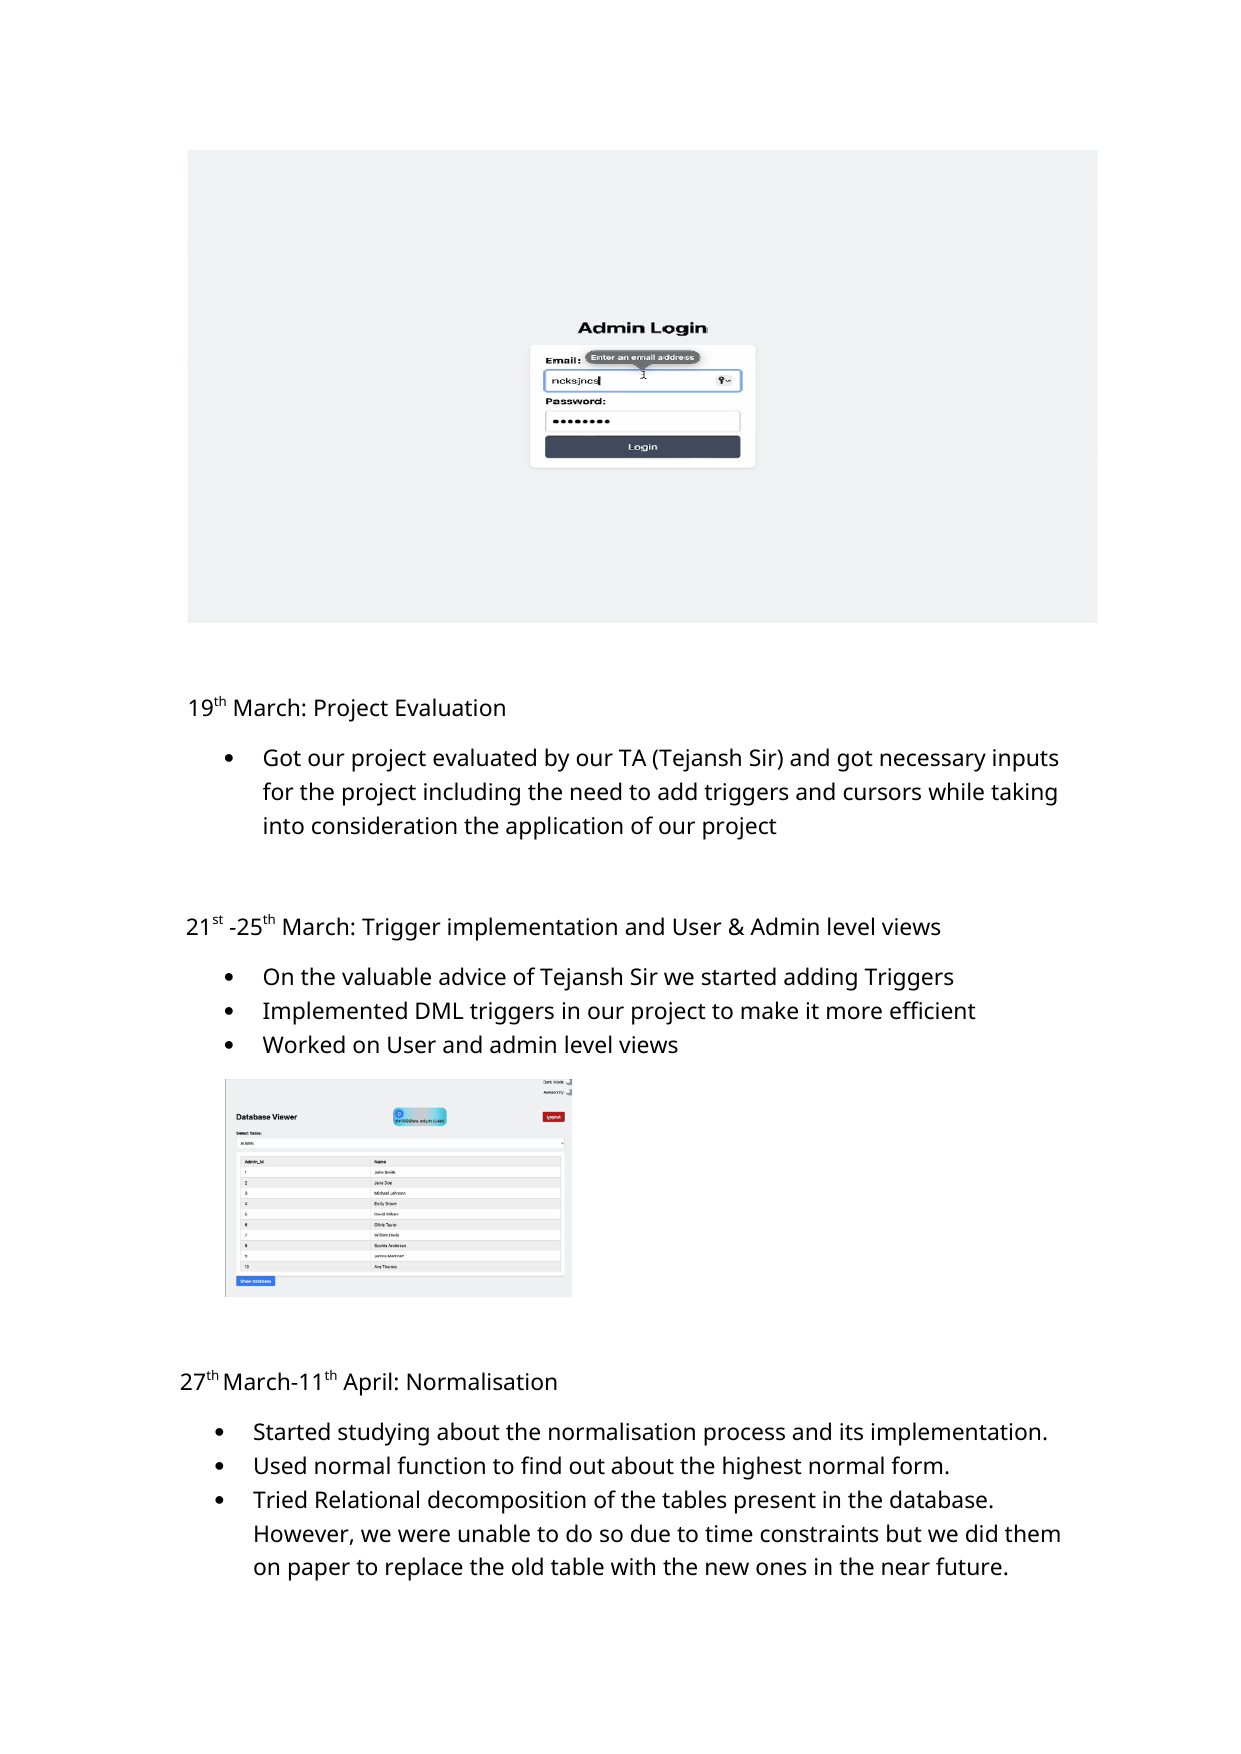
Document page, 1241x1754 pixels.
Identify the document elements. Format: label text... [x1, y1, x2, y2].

list Worked on User and admin level views [225, 1029, 1090, 1060]
list Got our project evaluated by our TA (Tejansh Sir) and got necessary inputs for the project including the need to add triggers and cursors while taking into consideration the application of our project [225, 742, 1090, 841]
picture [225, 1079, 573, 1297]
list Used normal function to find out about the highest normal form. [215, 1450, 1090, 1481]
list Started studying about the normalisation process and its implementation. [215, 1416, 1090, 1448]
text 27th March-11th April: Normalisation [150, 1366, 1090, 1397]
text 21st -25th March: Trigger implementation and User & Admin level views [150, 911, 1090, 942]
text 19th March: Project Evaluation [187, 692, 1090, 723]
list Tried Relational decomposition of the tables present in the database. However, we were unable to do so due to time constraints but we did them on paper to replace the old table with the new ones in the near future. [215, 1484, 1090, 1583]
list On the valuable advice of Tejansh Sir we started adding Triggers [225, 961, 1090, 992]
picture [187, 150, 1098, 623]
list Implemented DML triggers in our project to make it more efficient [225, 995, 1090, 1026]
